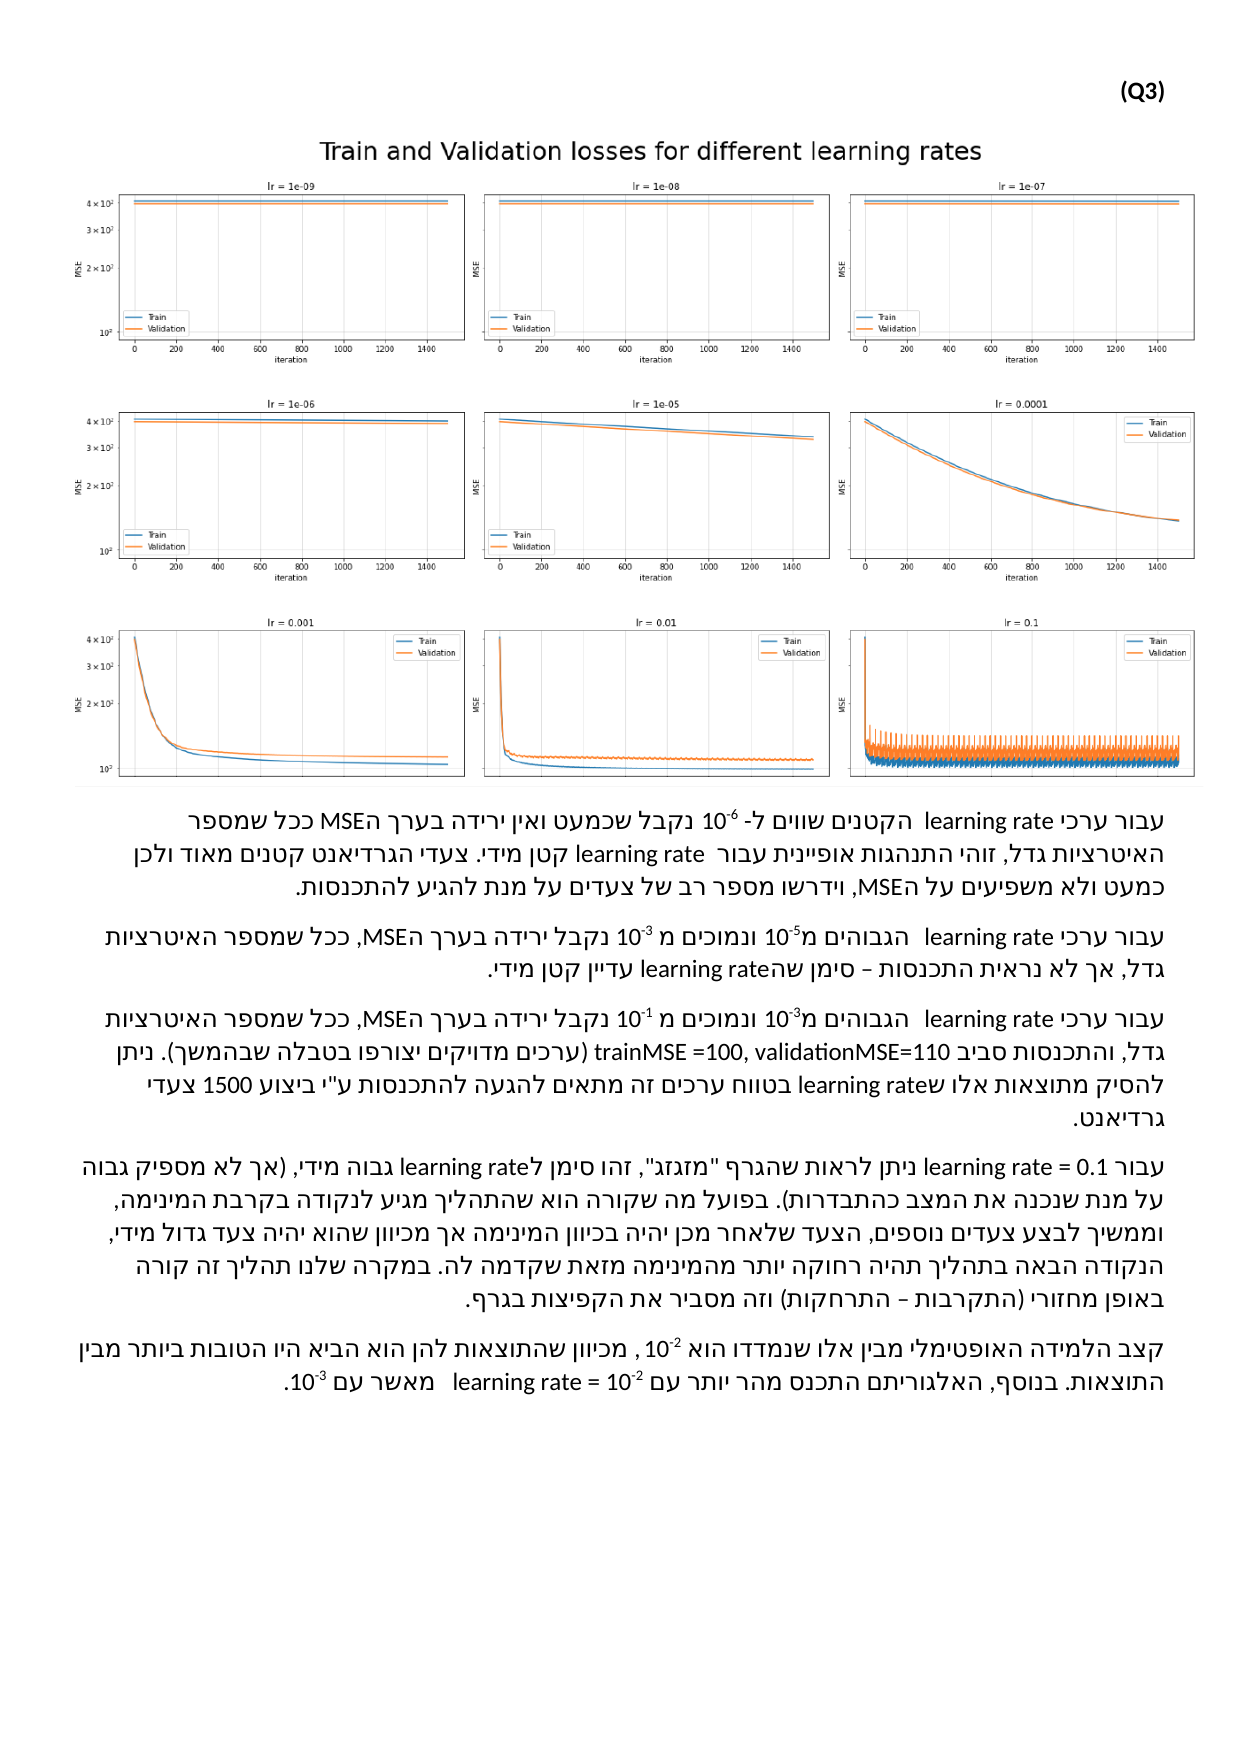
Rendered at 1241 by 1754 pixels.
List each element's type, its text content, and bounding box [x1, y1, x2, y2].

picture [75, 137, 1204, 787]
text עבור ערכי learning rate הקטנים שווים ל- 10-6 נקבל שכמעט ואין ירידה בערך הMSE ככל שמספר האיטרציות גדל, זוהי התנהגות אופיינית עבור learning rate קטן מידי. צעדי הגרדיאנט קטנים מאוד ולכן כמעט ולא משפיעים על הMSE, וידרשו מספר רב של צעדים על מנת להגיע להתכנסות. [75, 805, 1165, 902]
text (Q3) [75, 75, 1165, 106]
text קצב הלמידה האופטימלי מבין אלו שנמדדו הוא 10-2 , מכיוון שהתוצאות להן הוא הביא היו הטובות ביותר מבין התוצאות. בנוסף, האלגוריתם התכנס מהר יותר עם learning rate = 10-2 מאשר עם 10-3. [75, 1333, 1165, 1396]
text עבור ערכי learning rate הגבוהים מ10-3 ונמוכים מ 10-1 נקבל ירידה בערך הMSE, ככל שמספר האיטרציות גדל, והתכנסות סביב trainMSE =100, validationMSE=110 (ערכים מדויקים יצורפו בטבלה שבהמשך). ניתן להסיק מתוצאות אלו שlearning rate בטווח ערכים זה מתאים להגעה להתכנסות ע"י ביצוע 1500 צעדי גרדיאנט. [75, 1003, 1165, 1132]
text עבור ערכי learning rate הגבוהים מ10-5 ונמוכים מ 10-3 נקבל ירידה בערך הMSE, ככל שמספר האיטרציות גדל, אך לא נראית התכנסות – סימן שהlearning rate עדיין קטן מידי. [75, 921, 1165, 984]
text עבור learning rate = 0.1 ניתן לראות שהגרף "מזגזג", זהו סימן לlearning rate גבוה מידי, (אך לא מספיק גבוה על מנת שנכנה את המצב כהתבדרות). בפועל מה שקורה הוא שהתהליך מגיע לנקודה בקרבת המינימה, וממשיך לבצע צעדים נוספים, הצעד שלאחר מכן יהיה בכיוון המינימה אך מכיוון שהוא יהיה צעד גדול מידי, הנקודה הבאה בתהליך תהיה רחוקה יותר מהמינימה מזאת שקדמה לה. במקרה שלנו תהליך זה קורה באופן מחזורי (התקרבות – התרחקות) וזה מסביר את הקפיצות בגרף. [75, 1151, 1165, 1314]
